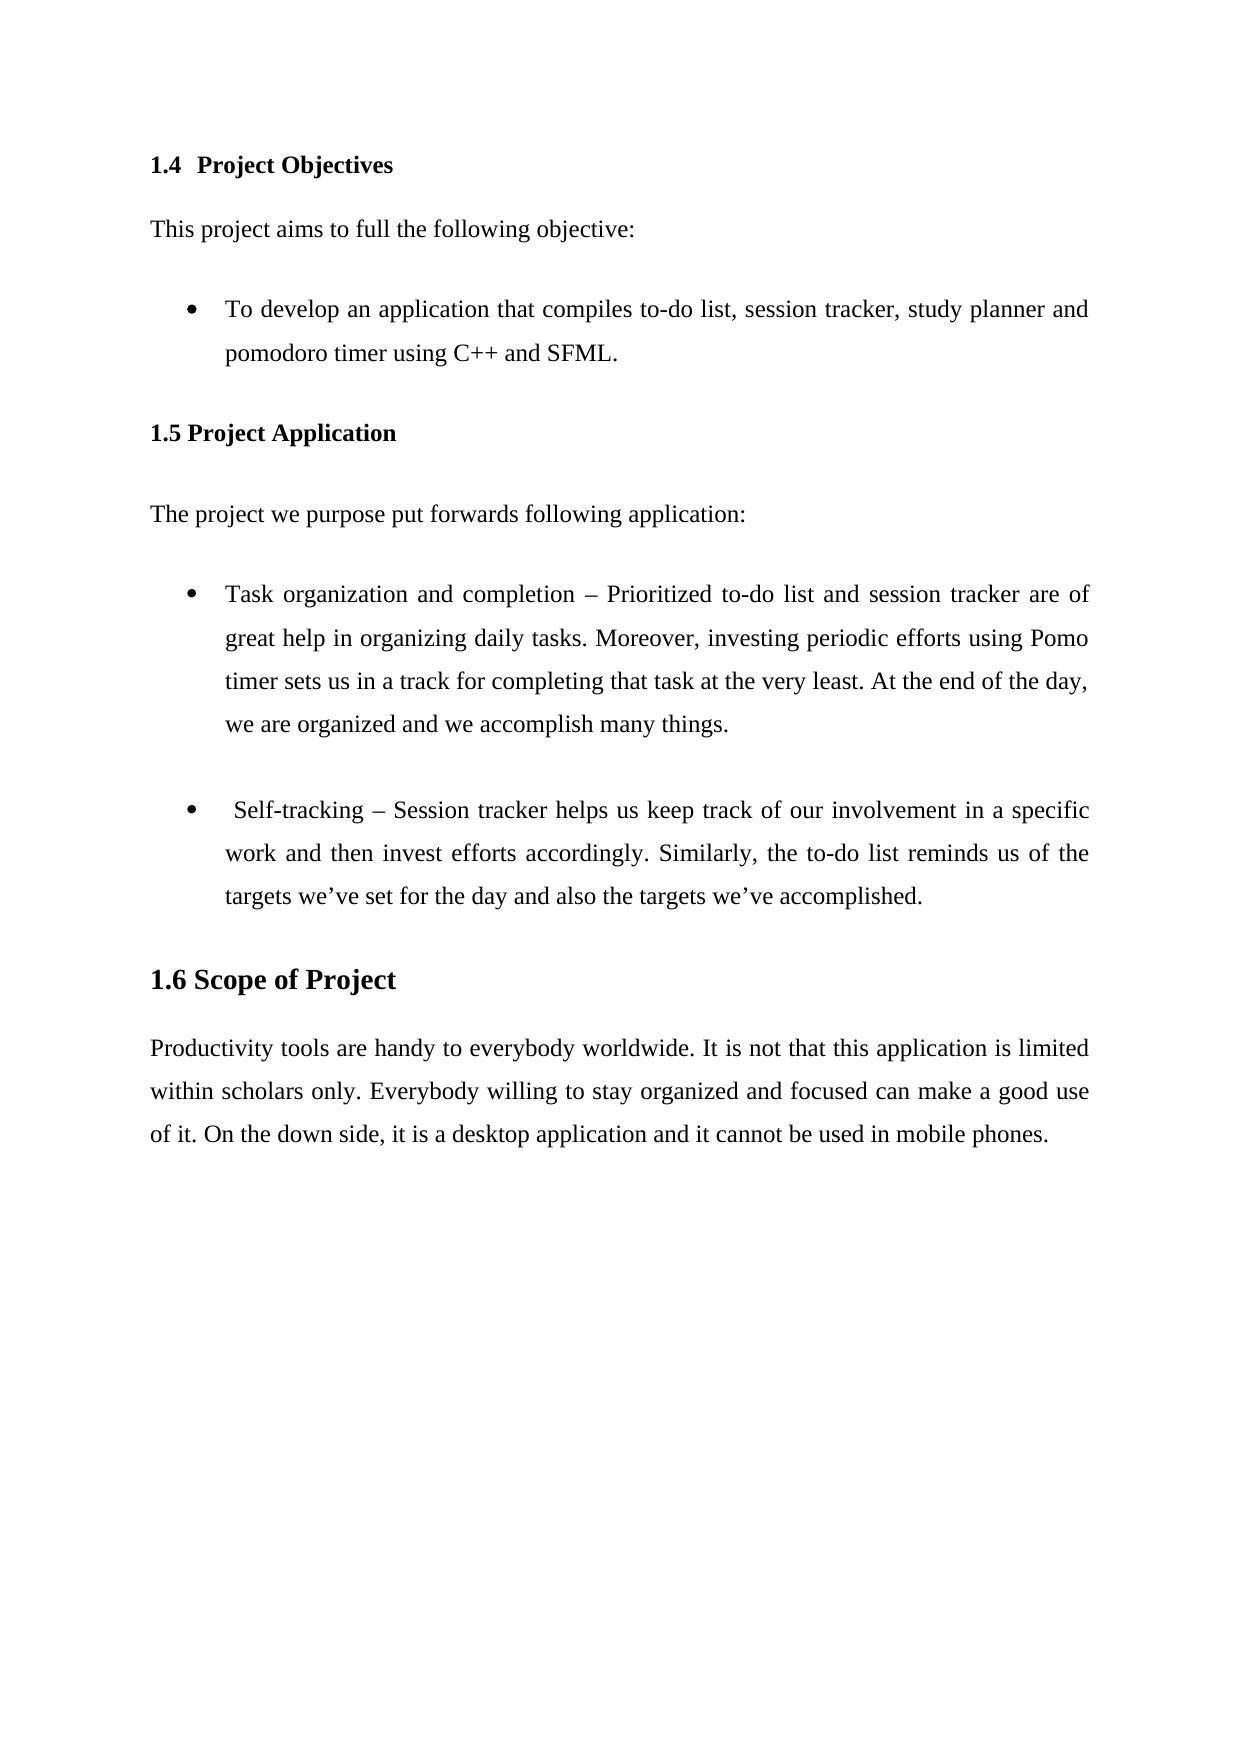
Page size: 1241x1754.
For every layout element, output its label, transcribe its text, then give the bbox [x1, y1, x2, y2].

list Task organization and completion – Prioritized to-do list and session tracker are of great help in organizing daily tasks. Moreover, investing periodic efforts using Pomo timer sets us in a track for completing that task at the very least. At the end of the day, we are organized and we accomplish many things. [187, 579, 1090, 738]
list To develop an application that compiles to-do list, session tracker, study planner and pomodoro timer using C++ and SFML. [187, 294, 1090, 366]
text The project we purpose put forwards following application: [150, 499, 1090, 528]
text This project aims to full the following objective: [150, 214, 1090, 243]
subtitle 1.6 Scope of Project [150, 962, 1090, 996]
text 1.5 Project Application [150, 418, 1090, 447]
subtitle Project Objectives [150, 150, 1090, 179]
text Productivity tools are handy to everybody worldwide. It is not that this application is limited within scholars only. Everybody willing to stay organized and focused can make a good use of it. On the down side, it is a desktop application and it cannot be used in mobile phones. [150, 1033, 1090, 1148]
list Self-tracking – Session tracker helps us keep track of our involvement in a specific work and then invest efforts accordingly. Similarly, the to-do list reminds us of the targets we’ve set for the day and also the targets we’ve accomplished. [187, 795, 1090, 910]
